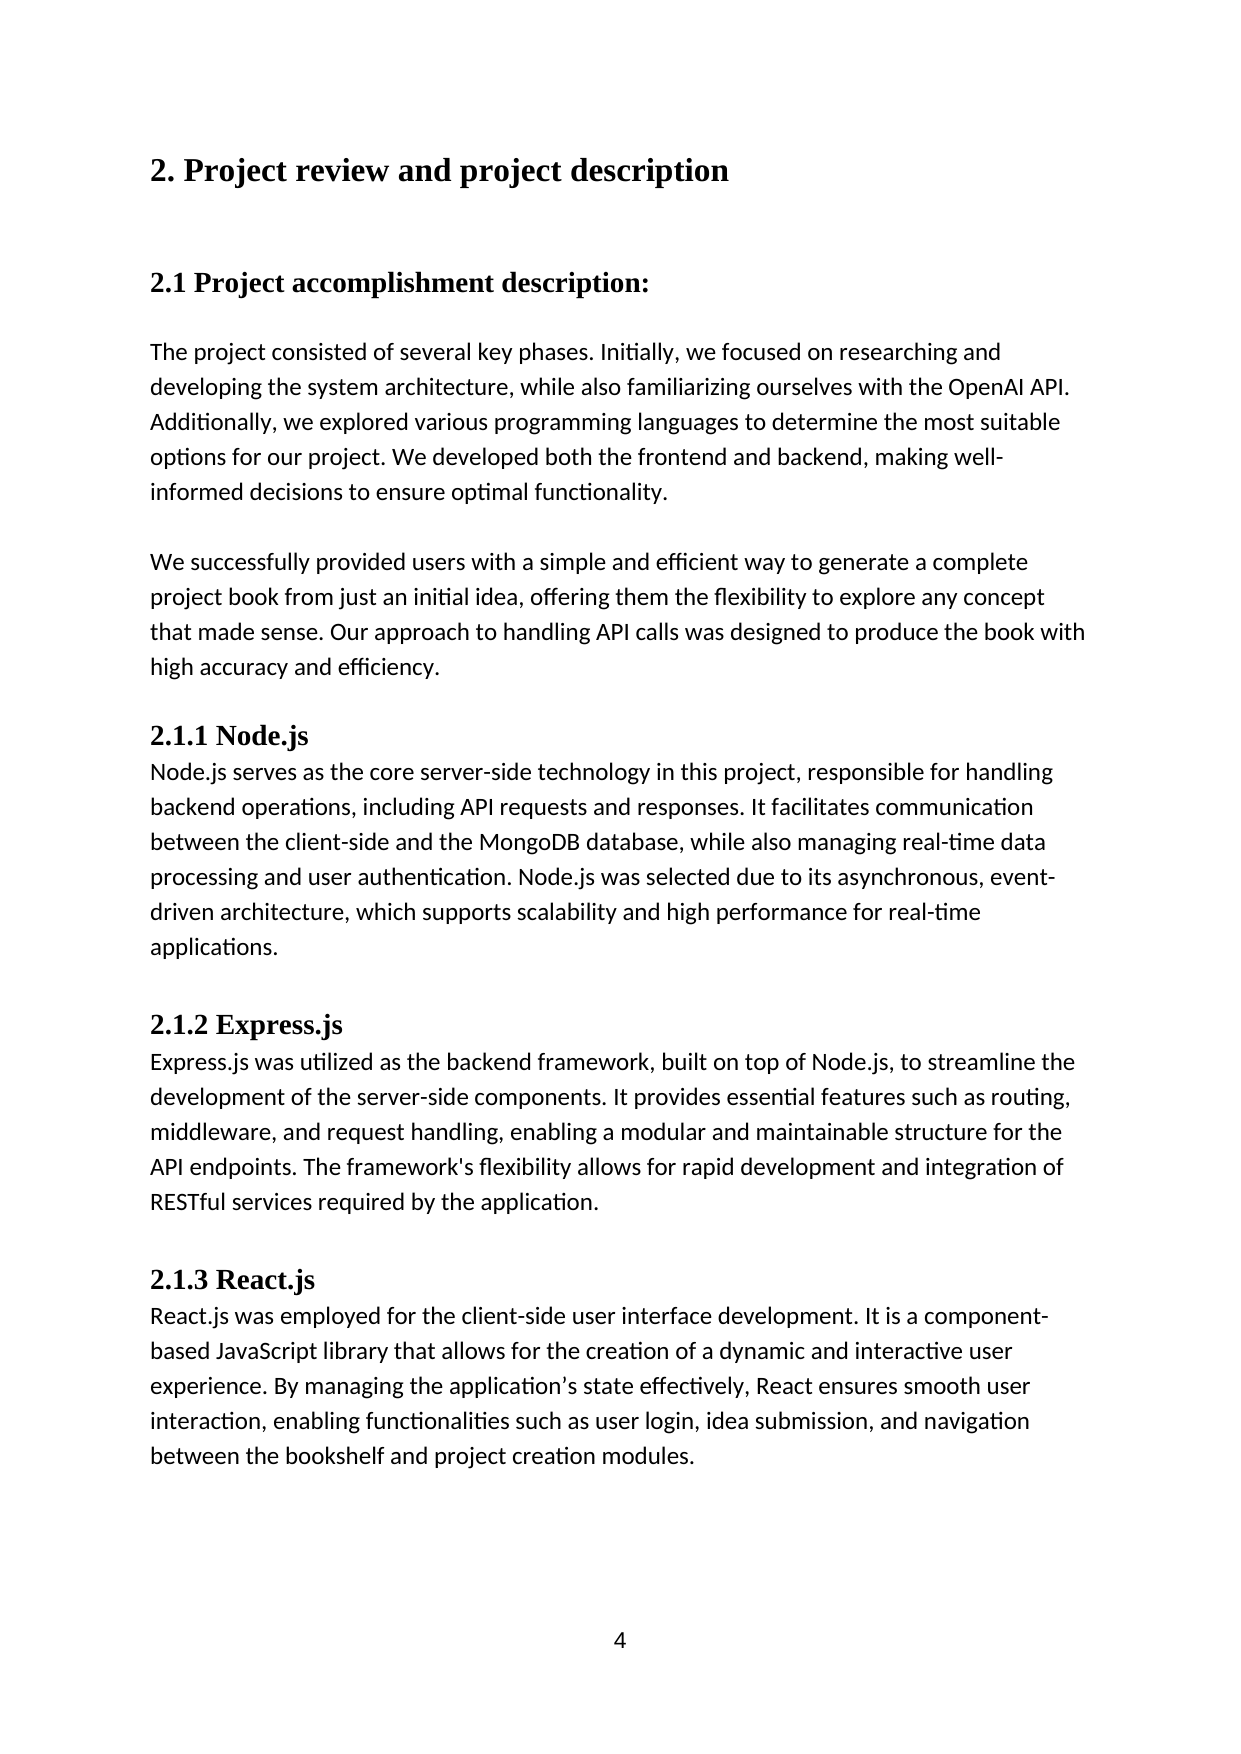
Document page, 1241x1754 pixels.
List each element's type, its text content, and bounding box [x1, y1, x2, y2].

text Express.js was utilized as the backend framework, built on top of Node.js, to streamline the development of the server-side components. It provides essential features such as routing, middleware, and request handling, enabling a modular and maintainable structure for the API endpoints. The framework's flexibility allows for rapid development and integration of RESTful services required by the application. [150, 1046, 1090, 1216]
text 2. Project review and project description [150, 150, 1099, 188]
text 2.1.2 Express.js [150, 1007, 1090, 1041]
text We successfully provided users with a simple and efficient way to generate a complete project book from just an initial idea, offering them the flexibility to explore any concept that made sense. Our approach to handling API calls was designed to produce the book with high accuracy and efficiency. [150, 546, 1090, 681]
text React.js was employed for the client-side user interface development. It is a component-based JavaScript library that allows for the creation of a dynamic and interactive user experience. By managing the application’s state effectively, React ensures smooth user interaction, enabling functionalities such as user login, idea submission, and navigation between the bookshelf and project creation modules. [150, 1300, 1090, 1471]
text 2.1.1 Node.js [150, 718, 1090, 751]
text The project consisted of several key phases. Initially, we focused on researching and developing the system architecture, while also familiarizing ourselves with the OpenAI API. Additionally, we explored various programming languages to determine the most suitable options for our project. We developed both the frontend and backend, making well-informed decisions to ensure optimal functionality. [150, 336, 1090, 506]
text 2.1 Project accomplishment description: [150, 265, 1090, 298]
text Node.js serves as the core server-side technology in this project, responsible for handling backend operations, including API requests and responses. It facilitates communication between the client-side and the MongoDB database, while also managing real-time data processing and user authentication. Node.js was selected due to its asynchronous, event-driven architecture, which supports scalability and high performance for real-time applications. [150, 756, 1090, 962]
text 2.1.3 React.js [150, 1262, 1090, 1295]
